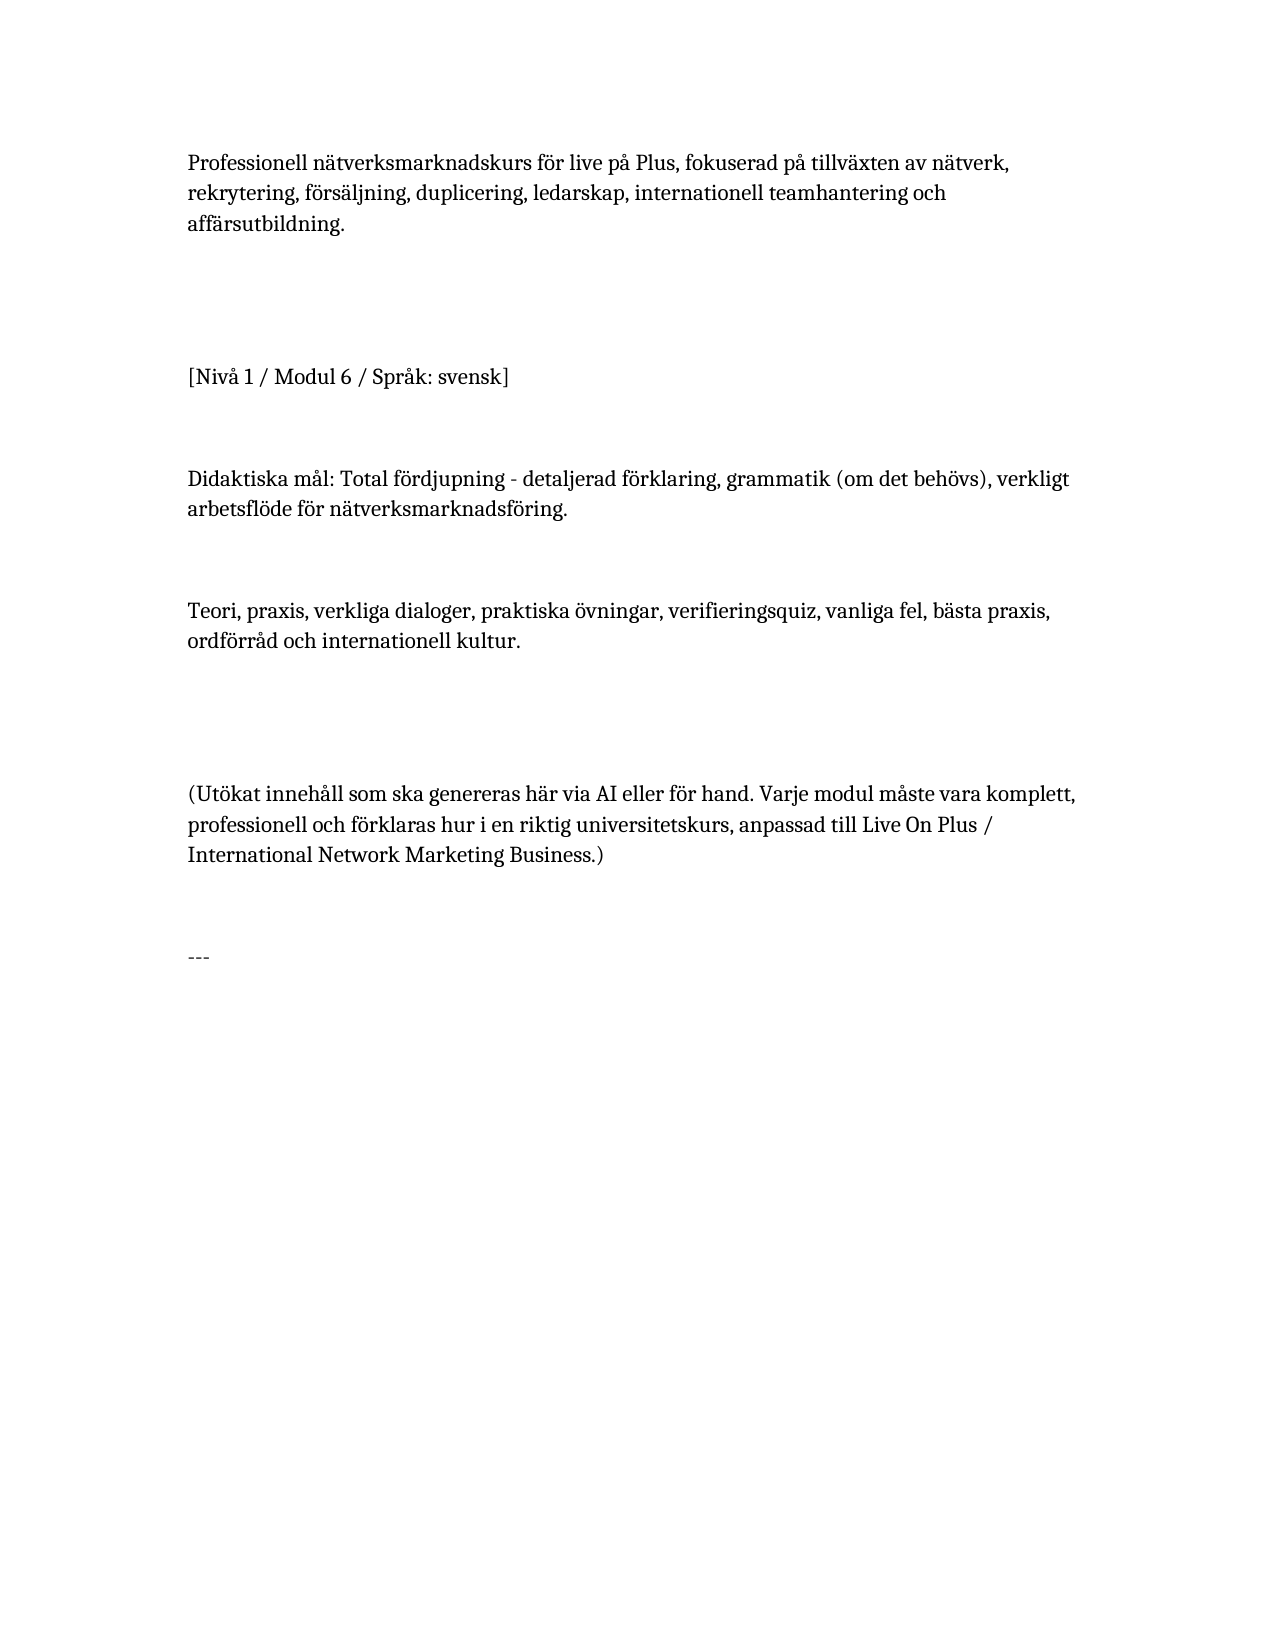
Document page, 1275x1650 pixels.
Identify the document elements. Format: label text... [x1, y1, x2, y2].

text [Nivå 1 / Modul 6 / Språk: svensk] [187, 363, 1087, 390]
text --- [187, 944, 1087, 970]
text Teori, praxis, verkliga dialoger, praktiska övningar, verifieringsquiz, vanliga fel, bästa praxis, ordförråd och internationell kultur. [187, 598, 1087, 654]
text Professionell nätverksmarknadskurs för live på Plus, fokuserad på tillväxten av nätverk, rekrytering, försäljning, duplicering, ledarskap, internationell teamhantering och affärsutbildning. [187, 150, 1087, 237]
text (Utökat innehåll som ska genereras här via AI eller för hand. Varje modul måste vara komplett, professionell och förklaras hur i en riktig universitetskurs, anpassad till Live On Plus / International Network Marketing Business.) [187, 781, 1087, 868]
text Didaktiska mål: Total fördjupning - detaljerad förklaring, grammatik (om det behövs), verkligt arbetsflöde för nätverksmarknadsföring. [187, 466, 1087, 522]
